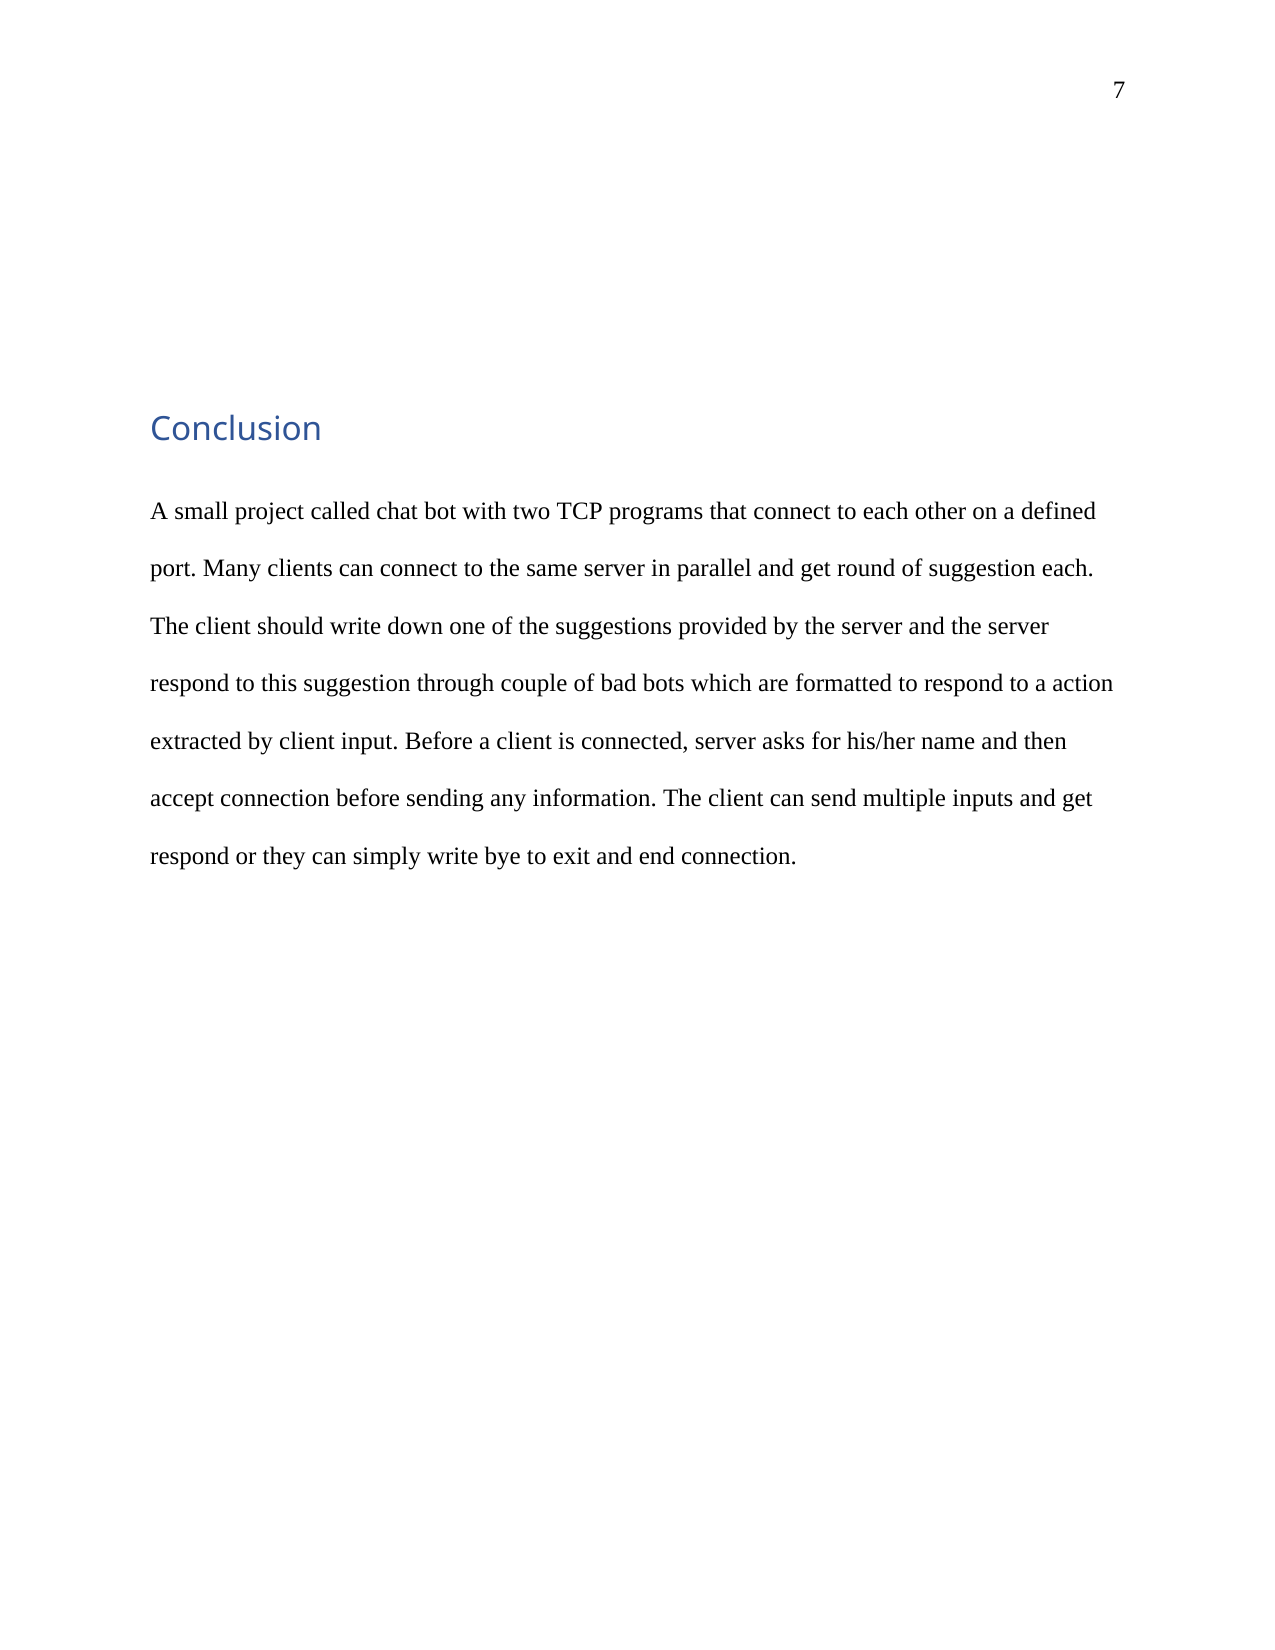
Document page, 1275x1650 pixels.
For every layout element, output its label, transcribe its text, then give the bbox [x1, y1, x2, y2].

subtitle Conclusion [150, 405, 1125, 450]
text A small project called chat bot with two TCP programs that connect to each other on a defined port. Many clients can connect to the same server in parallel and get round of suggestion each. The client should write down one of the suggestions provided by the server and the server respond to this suggestion through couple of bad bots which are formatted to respond to a action extracted by client input. Before a client is connected, server asks for his/her name and then accept connection before sending any information. The client can send multiple inputs and get respond or they can simply write bye to exit and end connection. [150, 496, 1125, 869]
